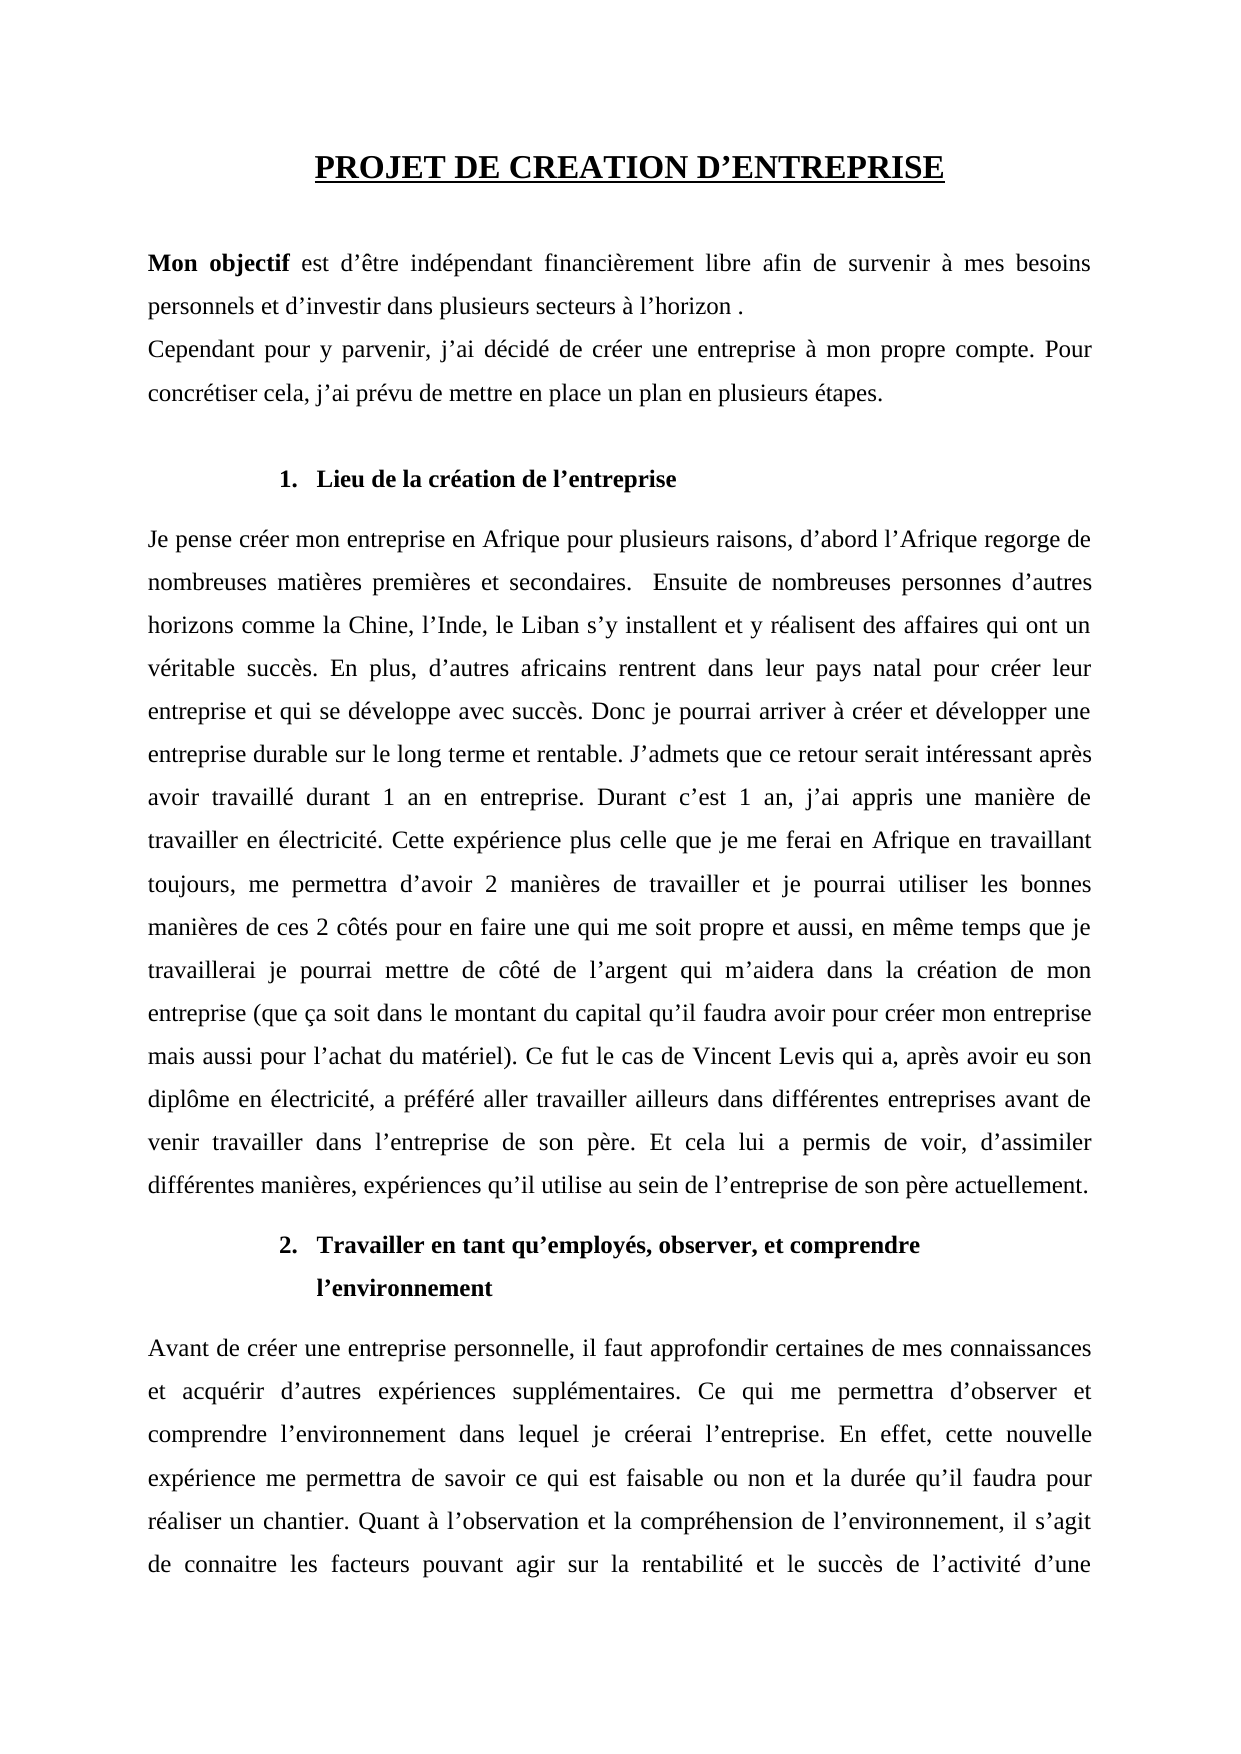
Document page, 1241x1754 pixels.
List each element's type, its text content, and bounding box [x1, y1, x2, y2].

text PROJET DE CREATION D’ENTREPRISE [148, 148, 1093, 186]
text Mon objectif est d’être indépendant financièrement libre afin de survenir à mes besoins personnels et d’investir dans plusieurs secteurs à l’horizon . [148, 248, 1093, 320]
list Travailler en tant qu’employés, observer, et comprendre l’environnement [279, 1230, 1093, 1302]
text Cependant pour y parvenir, j’ai décidé de créer une entreprise à mon propre compte. Pour concrétiser cela, j’ai prévu de mettre en place un plan en plusieurs étapes. [148, 334, 1093, 406]
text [148, 1333, 1093, 1578]
text Je pense créer mon entreprise en Afrique pour plusieurs raisons, d’abord l’Afrique regorge de nombreuses matières premières et secondaires. Ensuite de nombreuses personnes d’autres horizons comme la Chine, l’Inde, le Liban s’y installent et y réalisent des affaires qui ont un véritable succès. En plus, d’autres africains rentrent dans leur pays natal pour créer leur entreprise et qui se développe avec succès. Donc je pourrai arriver à créer et développer une entreprise durable sur le long terme et rentable. J’admets que ce retour serait intéressant après avoir travaillé durant 1 an en entreprise. Durant c’est 1 an, j’ai appris une manière de travailler en électricité. Cette expérience plus celle que je me ferai en Afrique en travaillant toujours, me permettra d’avoir 2 manières de travailler et je pourrai utiliser les bonnes manières de ces 2 côtés pour en faire une qui me soit propre et aussi, en même temps que je travaillerai je pourrai mettre de côté de l’argent qui m’aidera dans la création de mon entreprise (que ça soit dans le montant du capital qu’il faudra avoir pour créer mon entreprise mais aussi pour l’achat du matériel). Ce fut le cas de Vincent Levis qui a, après avoir eu son diplôme en électricité, a préféré aller travailler ailleurs dans différentes entreprises avant de venir travailler dans l’entreprise de son père. Et cela lui a permis de voir, d’assimiler différentes manières, expériences qu’il utilise au sein de l’entreprise de son père actuellement. [148, 524, 1093, 1199]
list Lieu de la création de l’entreprise [279, 464, 1093, 493]
